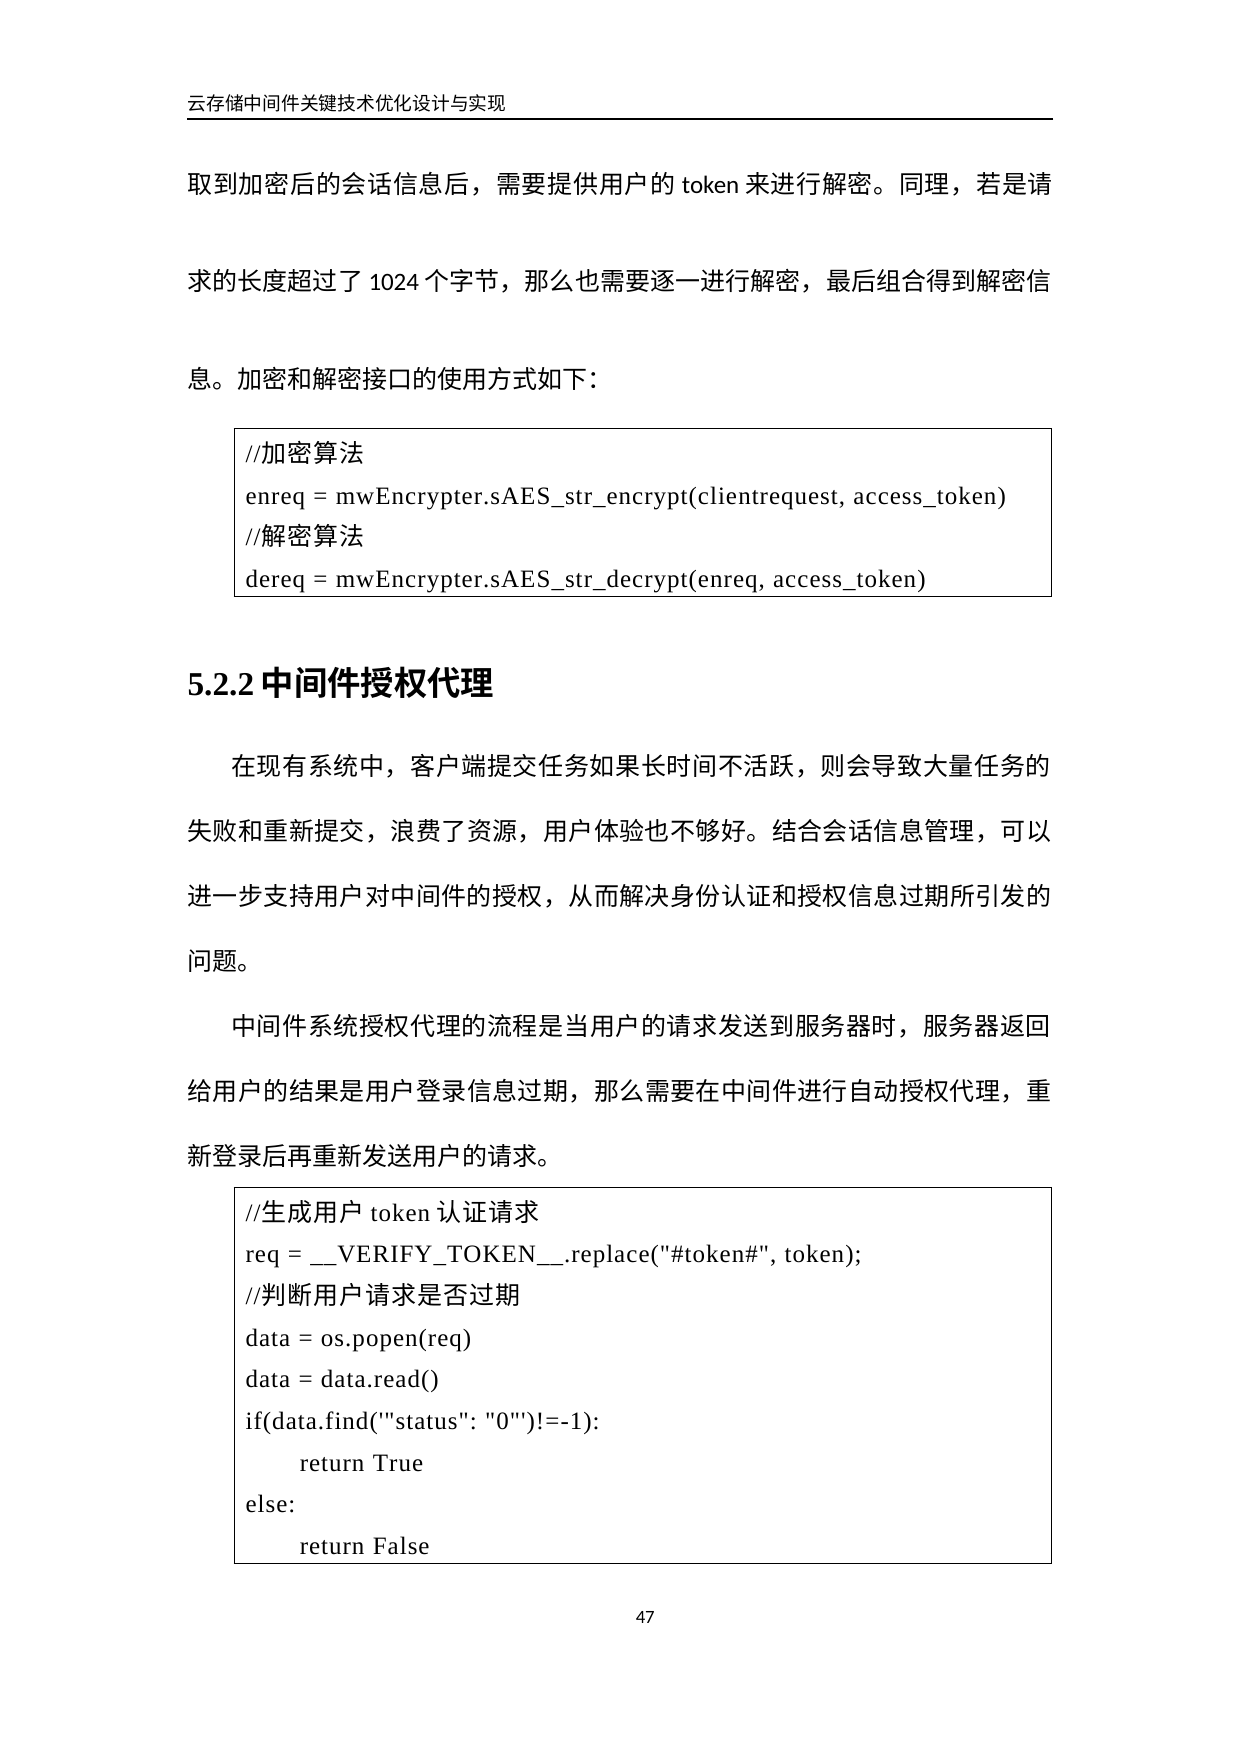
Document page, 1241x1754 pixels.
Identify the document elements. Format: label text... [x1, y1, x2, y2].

text 中间件系统授权代理的流程是当用户的请求发送到服务器时，服务器返回给用户的结果是用户登录信息过期，那么需要在中间件进行自动授权代理，重新登录后再重新发送用户的请求。 [187, 992, 1053, 1187]
table_header //加密算法 enreq = mwEncrypter.sAES_str_encrypt(clientrequest, access_token) //解密算法 dereq = mwEncrypter.sAES_str_decrypt(enreq, access_token) [235, 429, 1051, 596]
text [187, 150, 1053, 410]
text 在现有系统中，客户端提交任务如果长时间不活跃，则会导致大量任务的失败和重新提交，浪费了资源，用户体验也不够好。结合会话信息管理，可以进一步支持用户对中间件的授权，从而解决身份认证和授权信息过期所引发的问题。 [187, 732, 1053, 992]
table_header //生成用户token认证请求 req = __VERIFY_TOKEN__.replace("#token#", token); //判断用户请求是否过期 data = os.popen(req) data = data.read() if(data.find('"status": "0"')!=-1): return True else: return False [235, 1188, 1051, 1563]
subtitle 5.2.2中间件授权代理 [187, 648, 1053, 713]
